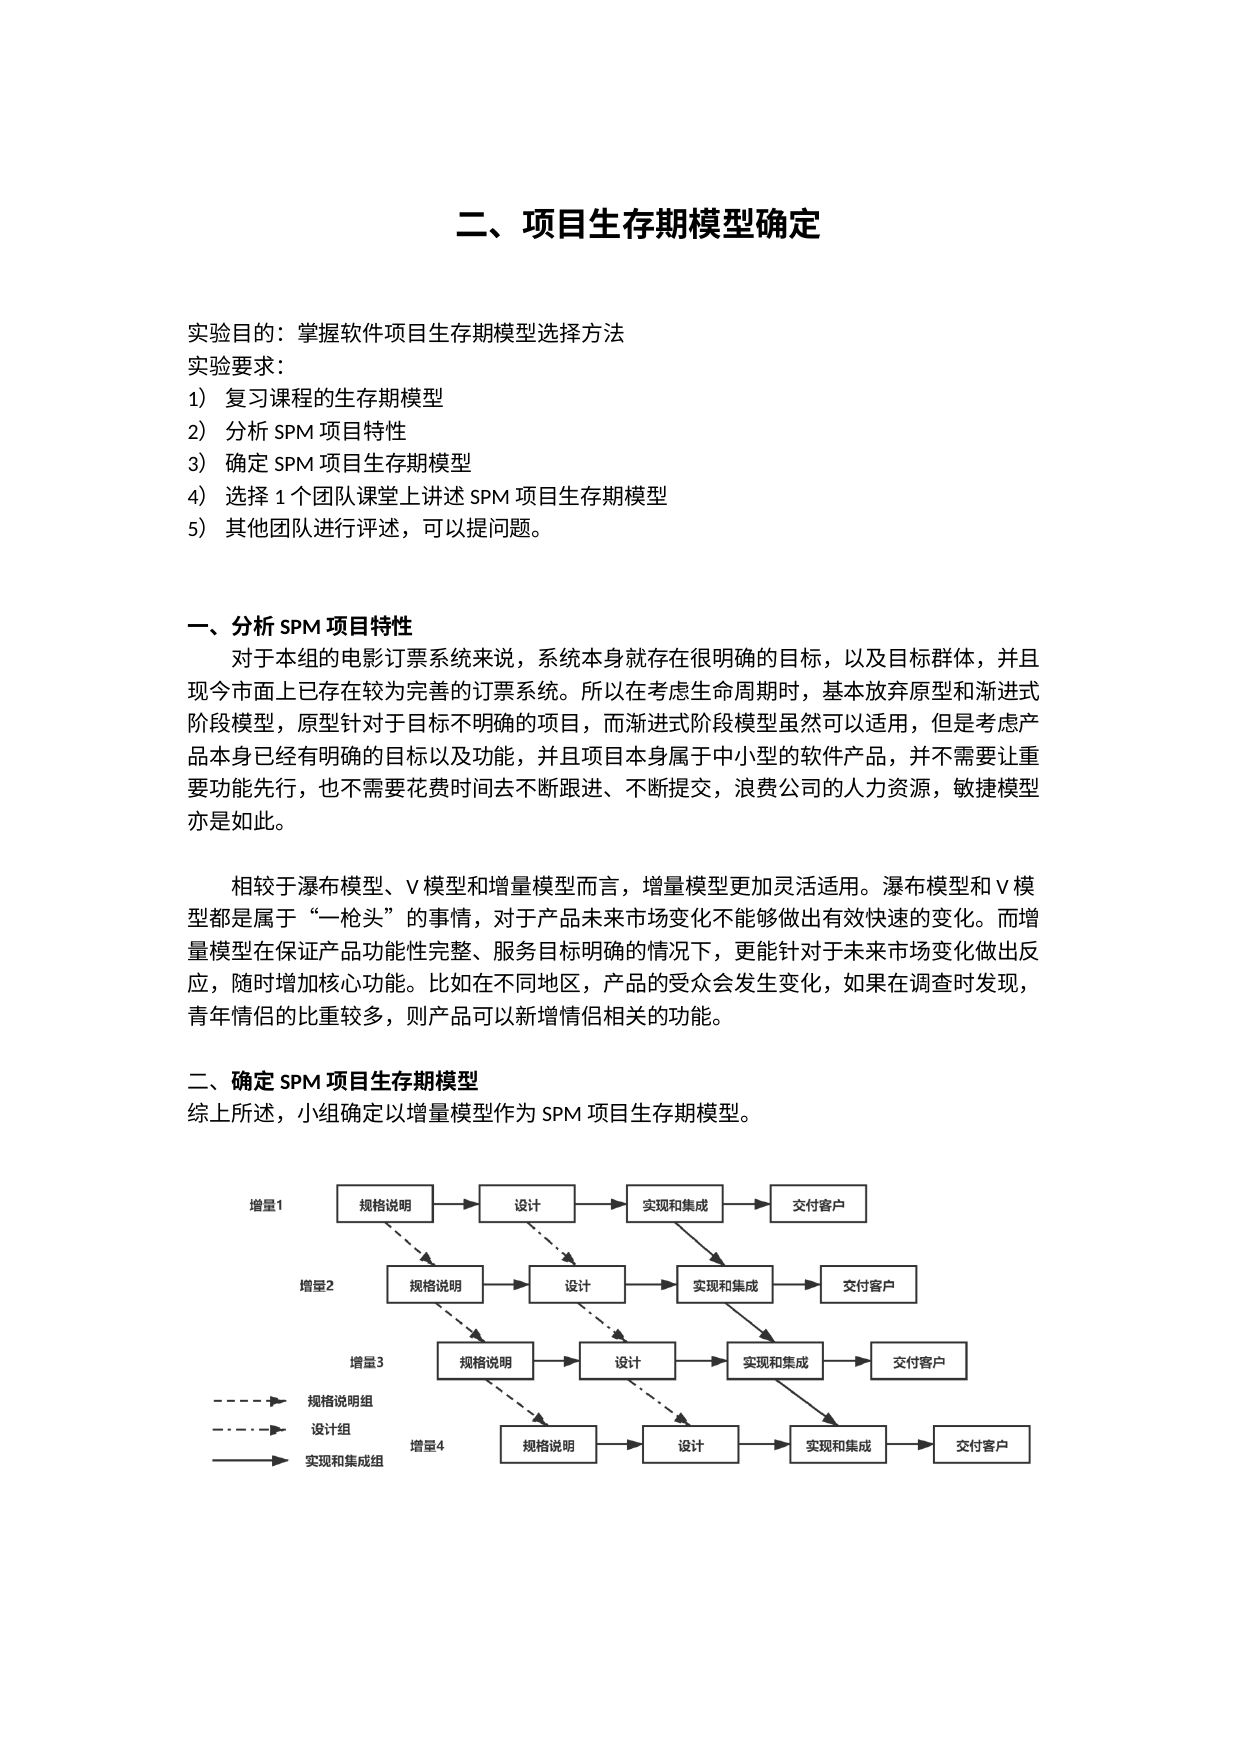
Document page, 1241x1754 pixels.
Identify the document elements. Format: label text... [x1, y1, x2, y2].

list 相较于瀑布模型、V模型和增量模型而言，增量模型更加灵活适用。瀑布模型和V模型都是属于“一枪头”的事情，对于产品未来市场变化不能够做出有效快速的变化。而增量模型在保证产品功能性完整、服务目标明确的情况下，更能针对于未来市场变化做出反应，随时增加核心功能。比如在不同地区，产品的受众会发生变化，如果在调查时发现，青年情侣的比重较多，则产品可以新增情侣相关的功能。 [187, 868, 1053, 1031]
list 确定 SPM 项目生存期模型 综上所述，小组确定以增量模型作为SPM 项目生存期模型。 [187, 1063, 1053, 1128]
subtitle 二、项目生存期模型确定 [187, 189, 1053, 254]
text 实验要求： [187, 348, 1053, 381]
text 5） 其他团队进行评述，可以提问题。 [187, 511, 1053, 543]
text 实验目的：掌握软件项目生存期模型选择方法 [187, 316, 1053, 348]
text 4） 选择 1 个团队课堂上讲述 SPM 项目生存期模型 [187, 478, 1053, 511]
text 2） 分析 SPM 项目特性 [187, 413, 1053, 446]
list 分析 SPM 项目特性 [187, 608, 1053, 641]
text 1） 复习课程的生存期模型 [187, 381, 1053, 413]
picture [187, 1160, 1053, 1501]
list 对于本组的电影订票系统来说，系统本身就存在很明确的目标，以及目标群体，并且现今市面上已存在较为完善的订票系统。所以在考虑生命周期时，基本放弃原型和渐进式阶段模型，原型针对于目标不明确的项目，而渐进式阶段模型虽然可以适用，但是考虑产品本身已经有明确的目标以及功能，并且项目本身属于中小型的软件产品，并不需要让重要功能先行，也不需要花费时间去不断跟进、不断提交，浪费公司的人力资源，敏捷模型亦是如此。 [187, 641, 1053, 836]
text 3） 确定 SPM 项目生存期模型 [187, 446, 1053, 478]
